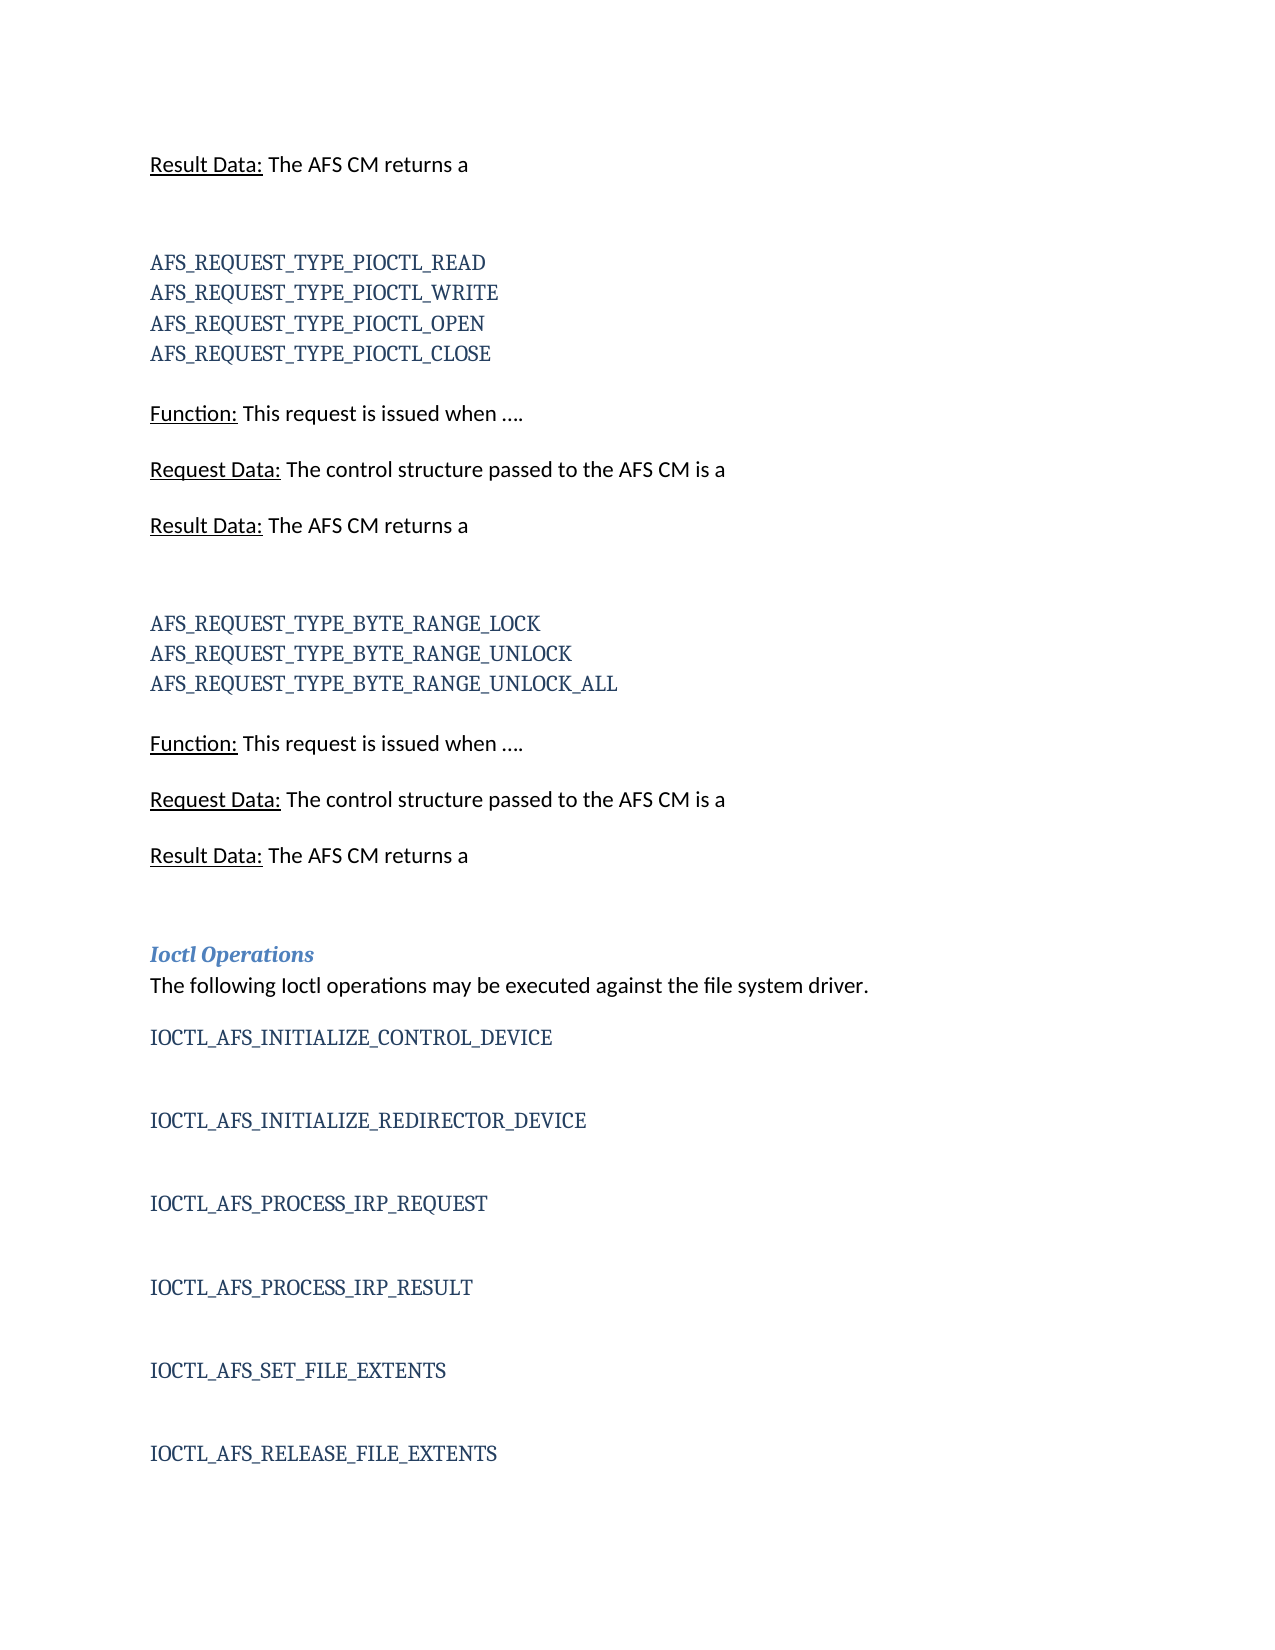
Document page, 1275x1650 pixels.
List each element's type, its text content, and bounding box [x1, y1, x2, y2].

text Request Data: The control structure passed to the AFS CM is a [150, 455, 1125, 483]
subtitle IOCTL_AFS_SET_FILE_EXTENTS [150, 1357, 1125, 1384]
subtitle AFS_REQUEST_TYPE_PIOCTL_READ AFS_REQUEST_TYPE_PIOCTL_WRITE AFS_REQUEST_TYPE_PIOCTL_OPEN AFS_REQUEST_TYPE_PIOCTL_CLOSE [150, 250, 1125, 367]
subtitle Ioctl Operations [150, 941, 1125, 968]
subtitle IOCTL_AFS_INITIALIZE_REDIRECTOR_DEVICE [150, 1108, 1125, 1134]
text Function: This request is issued when …. [150, 729, 1125, 757]
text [150, 399, 1125, 427]
subtitle IOCTL_AFS_RELEASE_FILE_EXTENTS [150, 1441, 1125, 1467]
subtitle IOCTL_AFS_PROCESS_IRP_RESULT [150, 1274, 1125, 1301]
subtitle IOCTL_AFS_INITIALIZE_CONTROL_DEVICE [150, 1024, 1125, 1051]
text Result Data: The AFS CM returns a [150, 841, 1125, 869]
text Request Data: The control structure passed to the AFS CM is a [150, 785, 1125, 813]
text The following Ioctl operations may be executed against the file system driver. [150, 972, 1125, 999]
text Result Data: The AFS CM returns a [150, 511, 1125, 539]
subtitle IOCTL_AFS_PROCESS_IRP_REQUEST [150, 1191, 1125, 1217]
subtitle AFS_REQUEST_TYPE_BYTE_RANGE_LOCK AFS_REQUEST_TYPE_BYTE_RANGE_UNLOCK AFS_REQUEST_TYPE_BYTE_RANGE_UNLOCK_ALL [150, 611, 1125, 697]
text Result Data: The AFS CM returns a [150, 150, 1125, 178]
